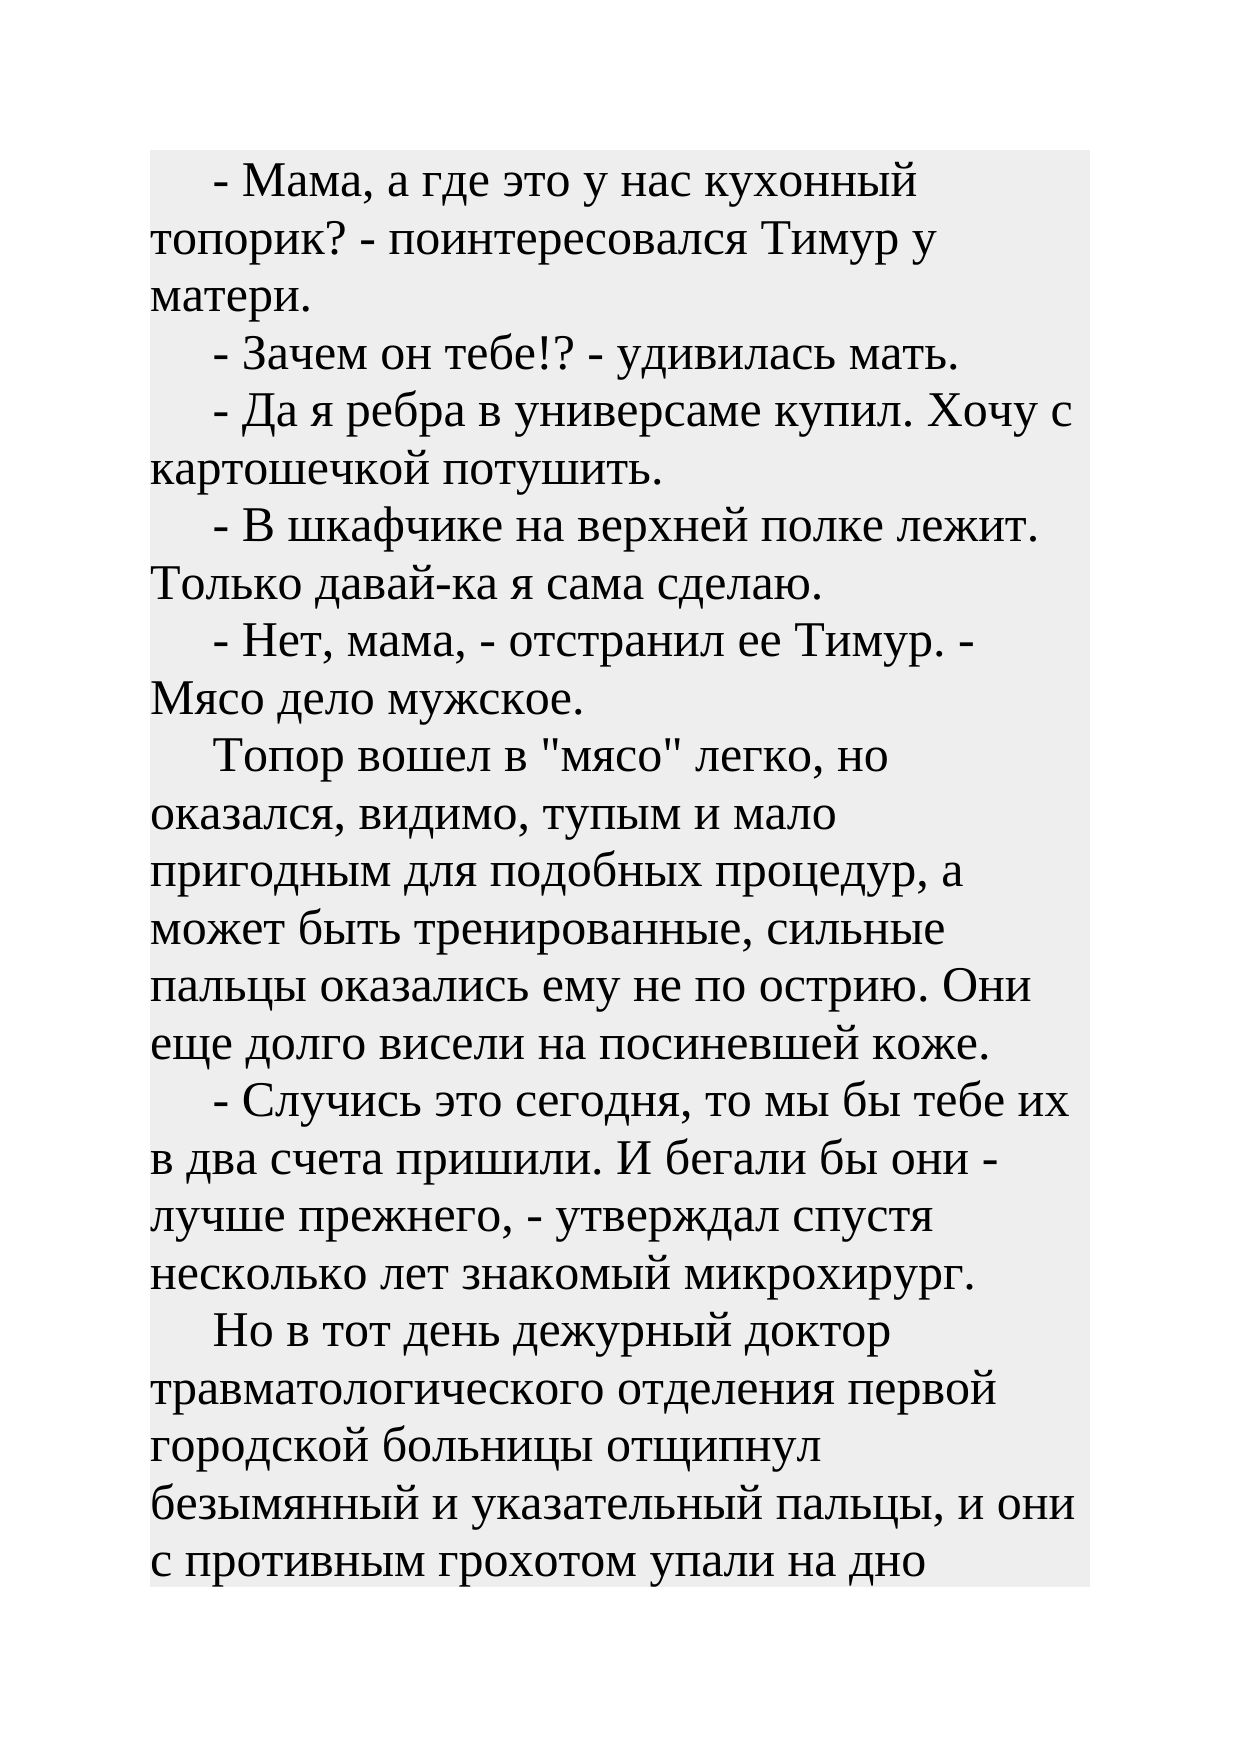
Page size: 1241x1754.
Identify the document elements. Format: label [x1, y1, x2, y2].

text [150, 150, 1090, 1587]
